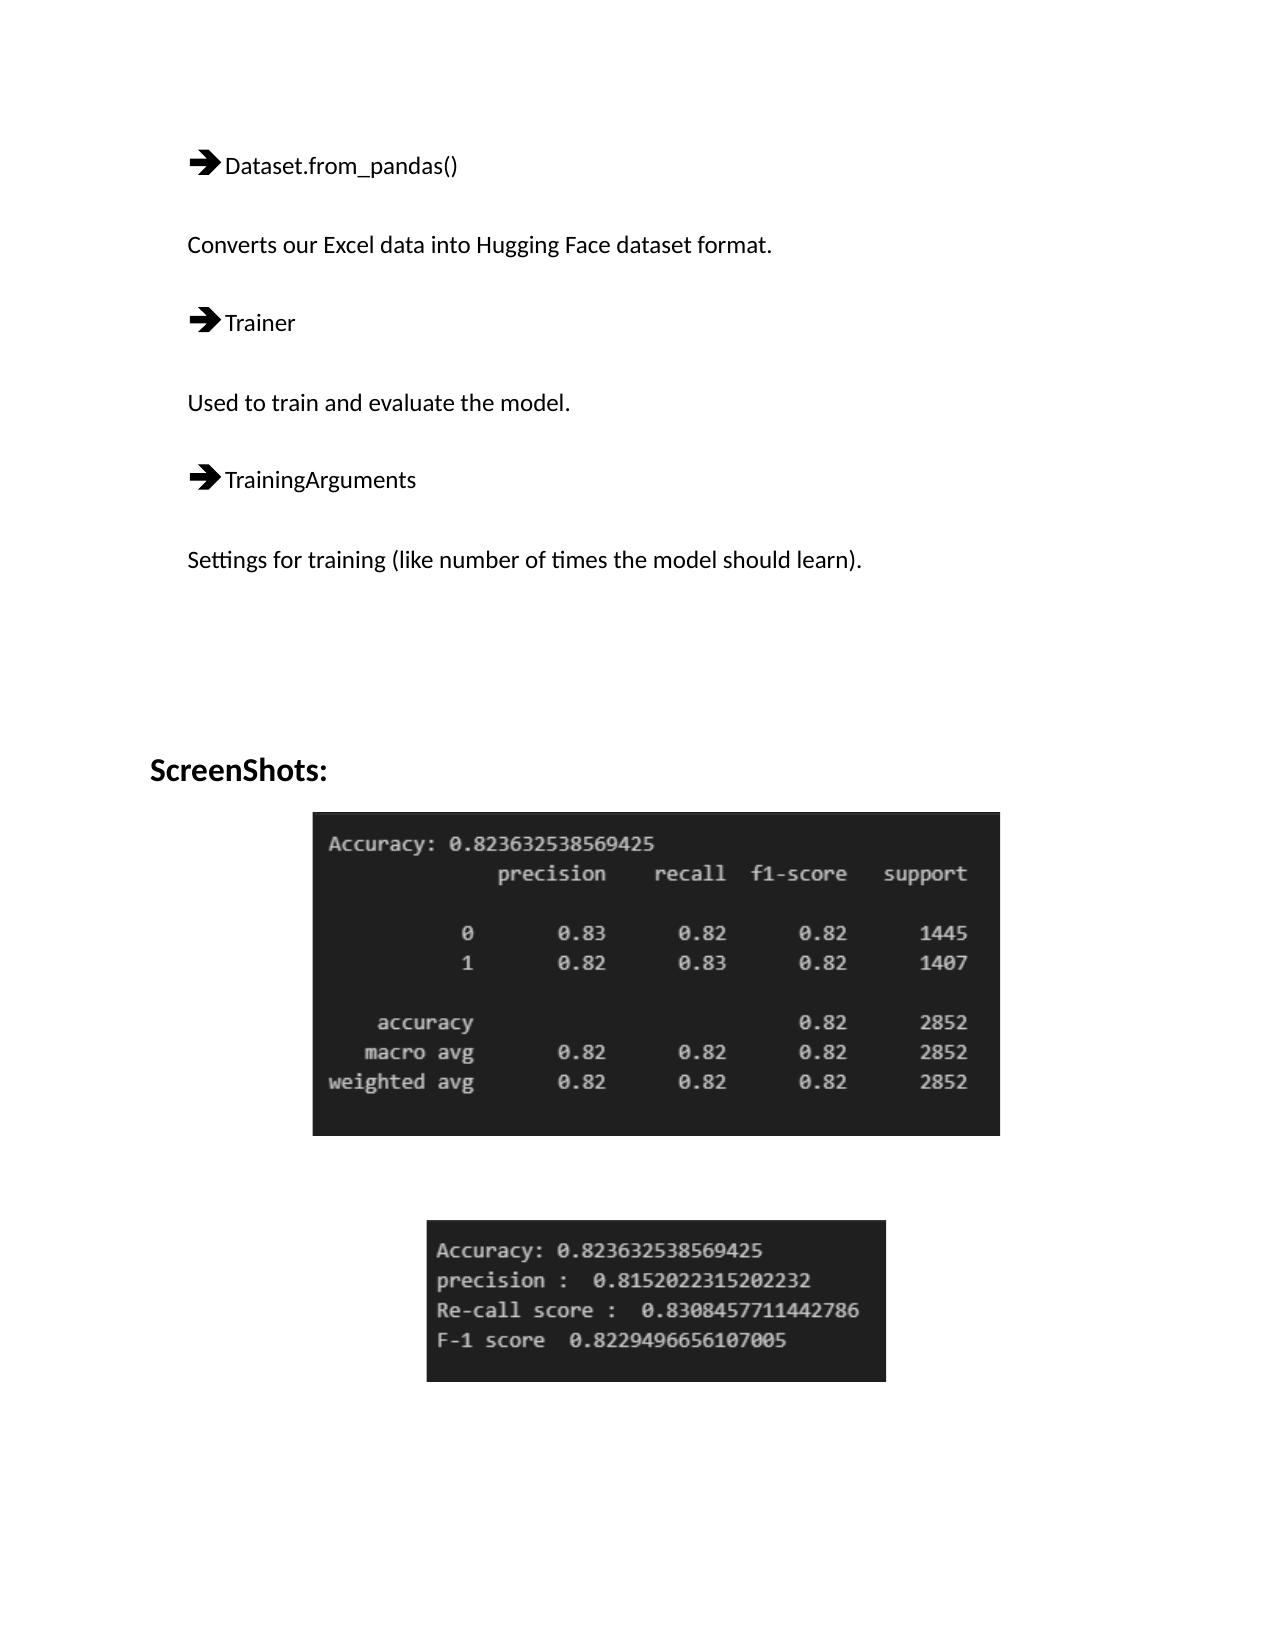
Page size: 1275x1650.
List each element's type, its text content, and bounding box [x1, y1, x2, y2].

picture [312, 812, 1001, 1136]
text Used to train and evaluate the model. [187, 387, 1125, 417]
text Settings for training (like number of times the model should learn). [150, 544, 1125, 575]
list Trainer [187, 307, 1125, 339]
list Dataset.from_pandas() [187, 150, 1125, 181]
text Converts our Excel data into Hugging Face dataset format. [187, 229, 1125, 260]
text ScreenShots: [150, 749, 1125, 789]
picture [426, 1220, 887, 1382]
list TrainingArguments [187, 464, 1125, 496]
